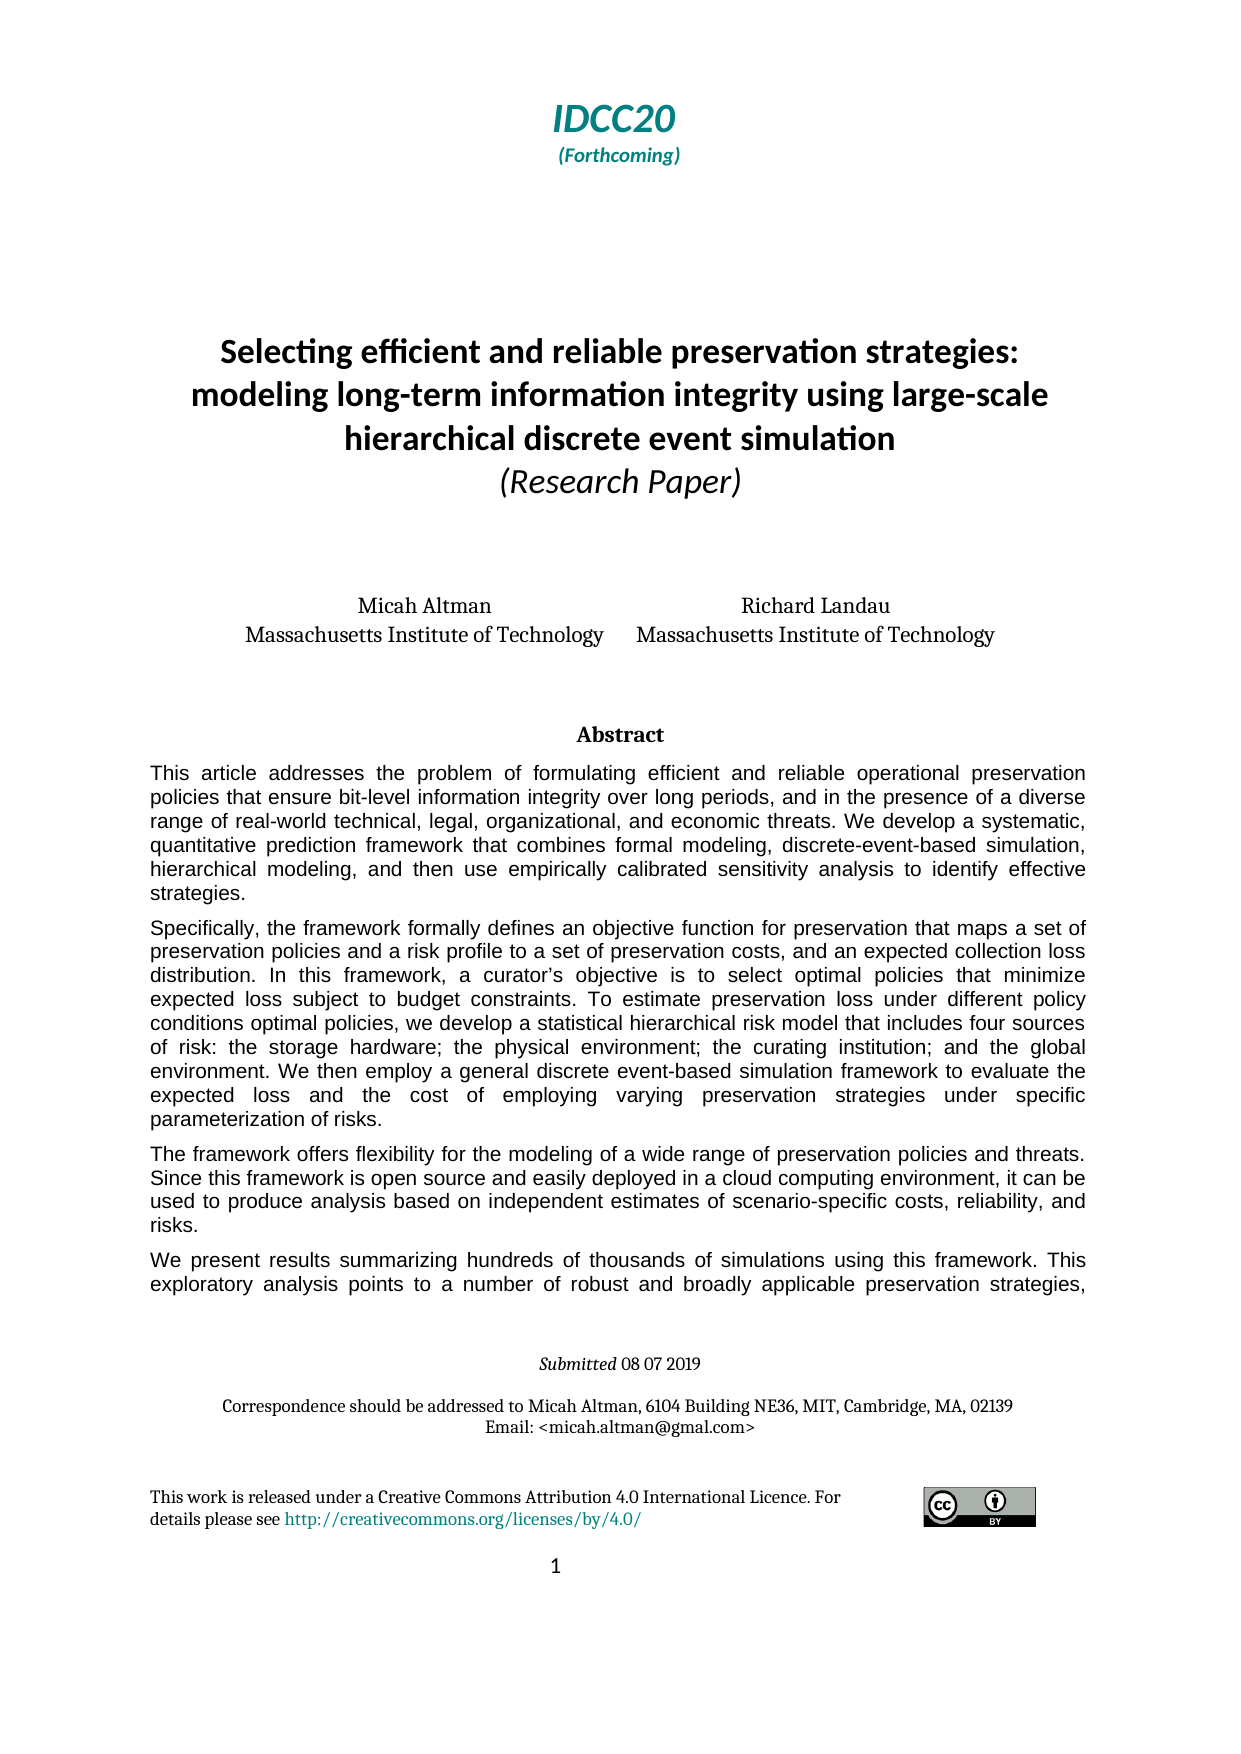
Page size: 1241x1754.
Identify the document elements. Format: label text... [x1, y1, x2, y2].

text Selecting efficient and reliable preservation strategies: modeling long-term information integrity using large-scale hierarchical discrete event simulation (Research Paper) [150, 329, 1090, 502]
text Abstract [150, 722, 1090, 749]
text Specifically, the framework formally defines an objective function for preservation that maps a set of preservation policies and a risk profile to a set of preservation costs, and an expected collection loss distribution. In this framework, a curator’s objective is to select optimal policies that minimize expected loss subject to budget constraints. To estimate preservation loss under different policy conditions optimal policies, we develop a statistical hierarchical risk model that includes four sources of risk: the storage hardware; the physical environment; the curating institution; and the global environment. We then employ a general discrete event-based simulation framework to evaluate the expected loss and the cost of employing varying preservation strategies under specific parameterization of risks. [150, 915, 1087, 1131]
text This article addresses the problem of formulating efficient and reliable operational preservation policies that ensure bit-level information integrity over long periods, and in the presence of a diverse range of real-world technical, legal, organizational, and economic threats. We develop a systematic, quantitative prediction framework that combines formal modeling, discrete-event-based simulation, hierarchical modeling, and then use empirically calibrated sensitivity analysis to identify effective strategies. [150, 761, 1087, 905]
text The framework offers flexibility for the modeling of a wide range of preservation policies and threats. Since this framework is open source and easily deployed in a cloud computing environment, it can be used to produce analysis based on independent estimates of scenario-specific costs, reliability, and risks. [150, 1141, 1087, 1237]
picture [923, 1487, 1036, 1527]
